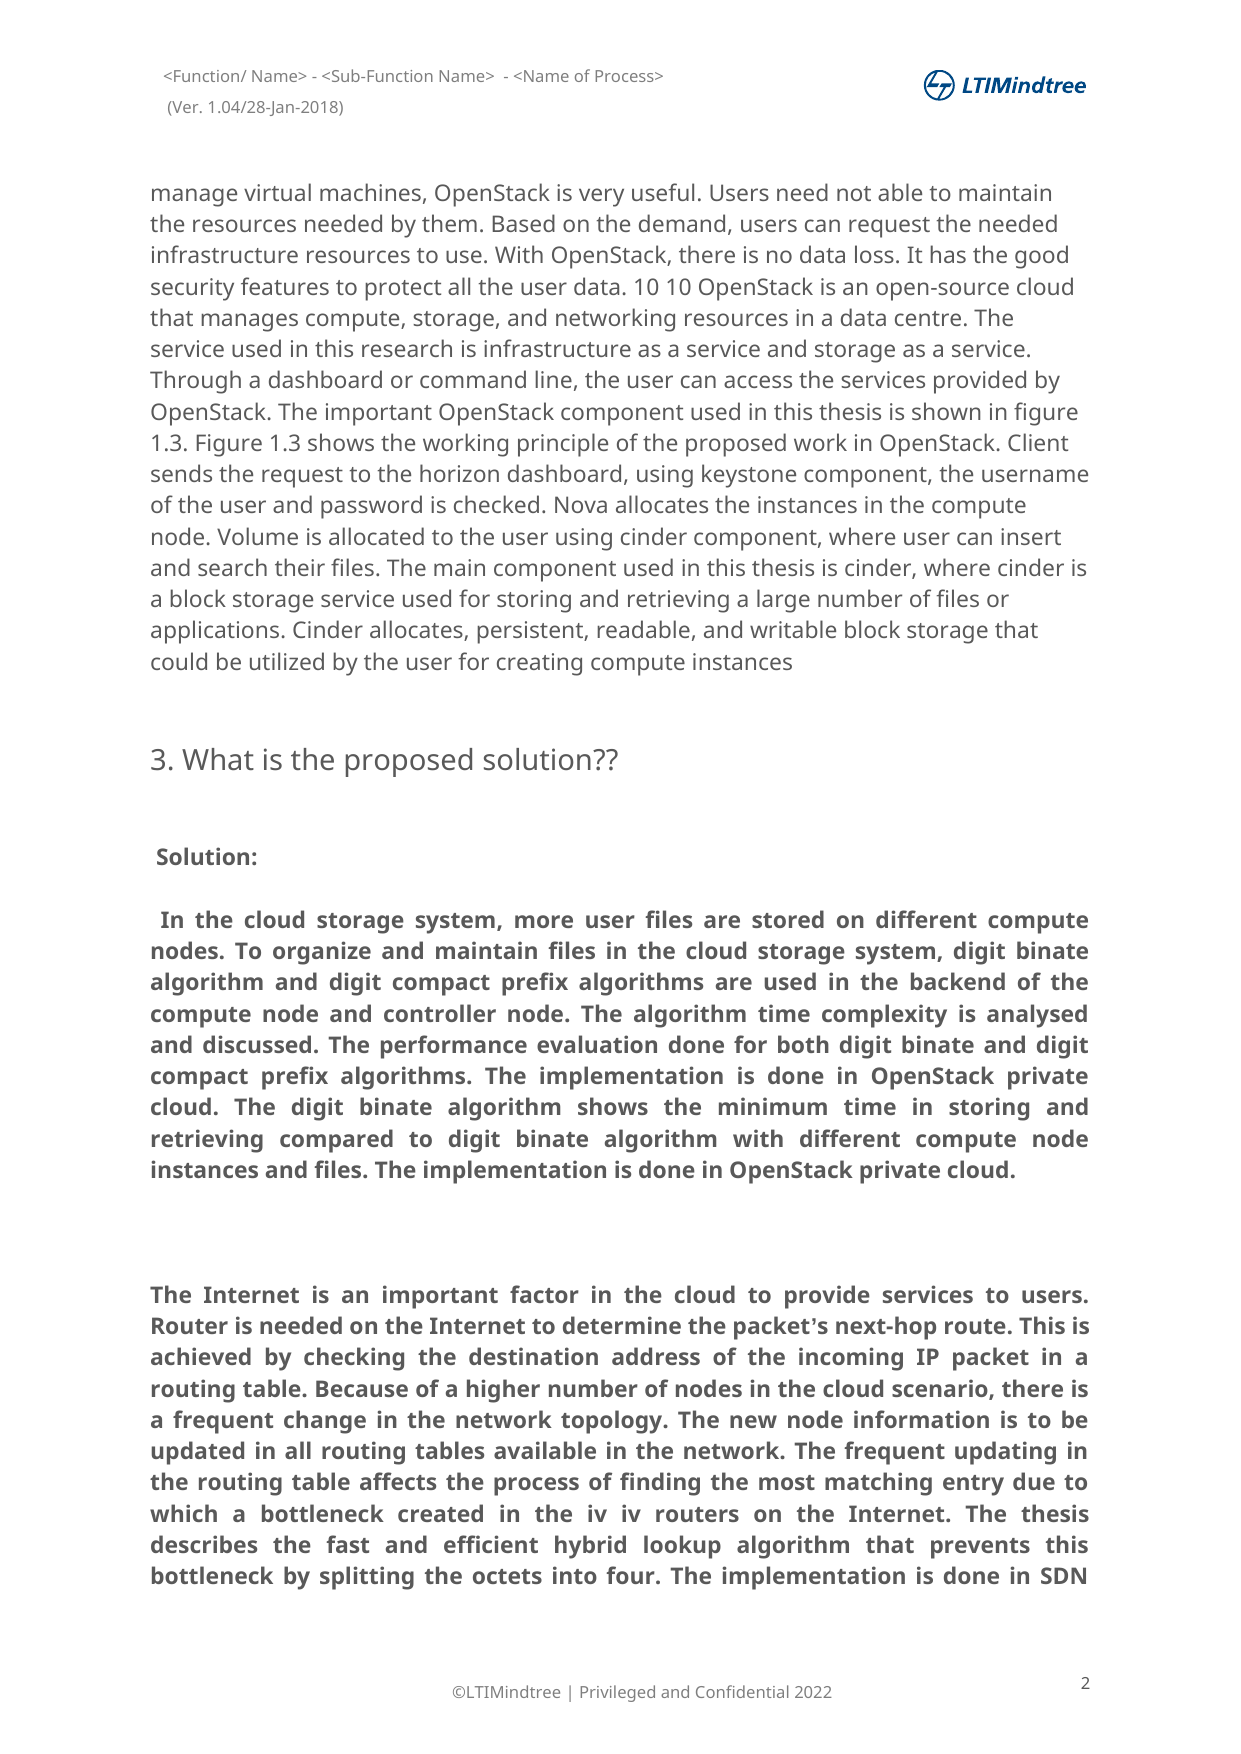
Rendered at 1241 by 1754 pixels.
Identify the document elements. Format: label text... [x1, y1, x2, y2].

text Solution: [150, 841, 1090, 873]
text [150, 177, 1090, 677]
text In the cloud storage system, more user files are stored on different compute nodes. To organize and maintain files in the cloud storage system, digit binate algorithm and digit compact prefix algorithms are used in the backend of the compute node and controller node. The algorithm time complexity is analysed and discussed. The performance evaluation done for both digit binate and digit compact prefix algorithms. The implementation is done in OpenStack private cloud. The digit binate algorithm shows the minimum time in storing and retrieving compared to digit binate algorithm with different compute node instances and files. The implementation is done in OpenStack private cloud. [150, 904, 1090, 1185]
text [150, 1279, 1090, 1591]
text 3. What is the proposed solution?? [150, 739, 1090, 779]
